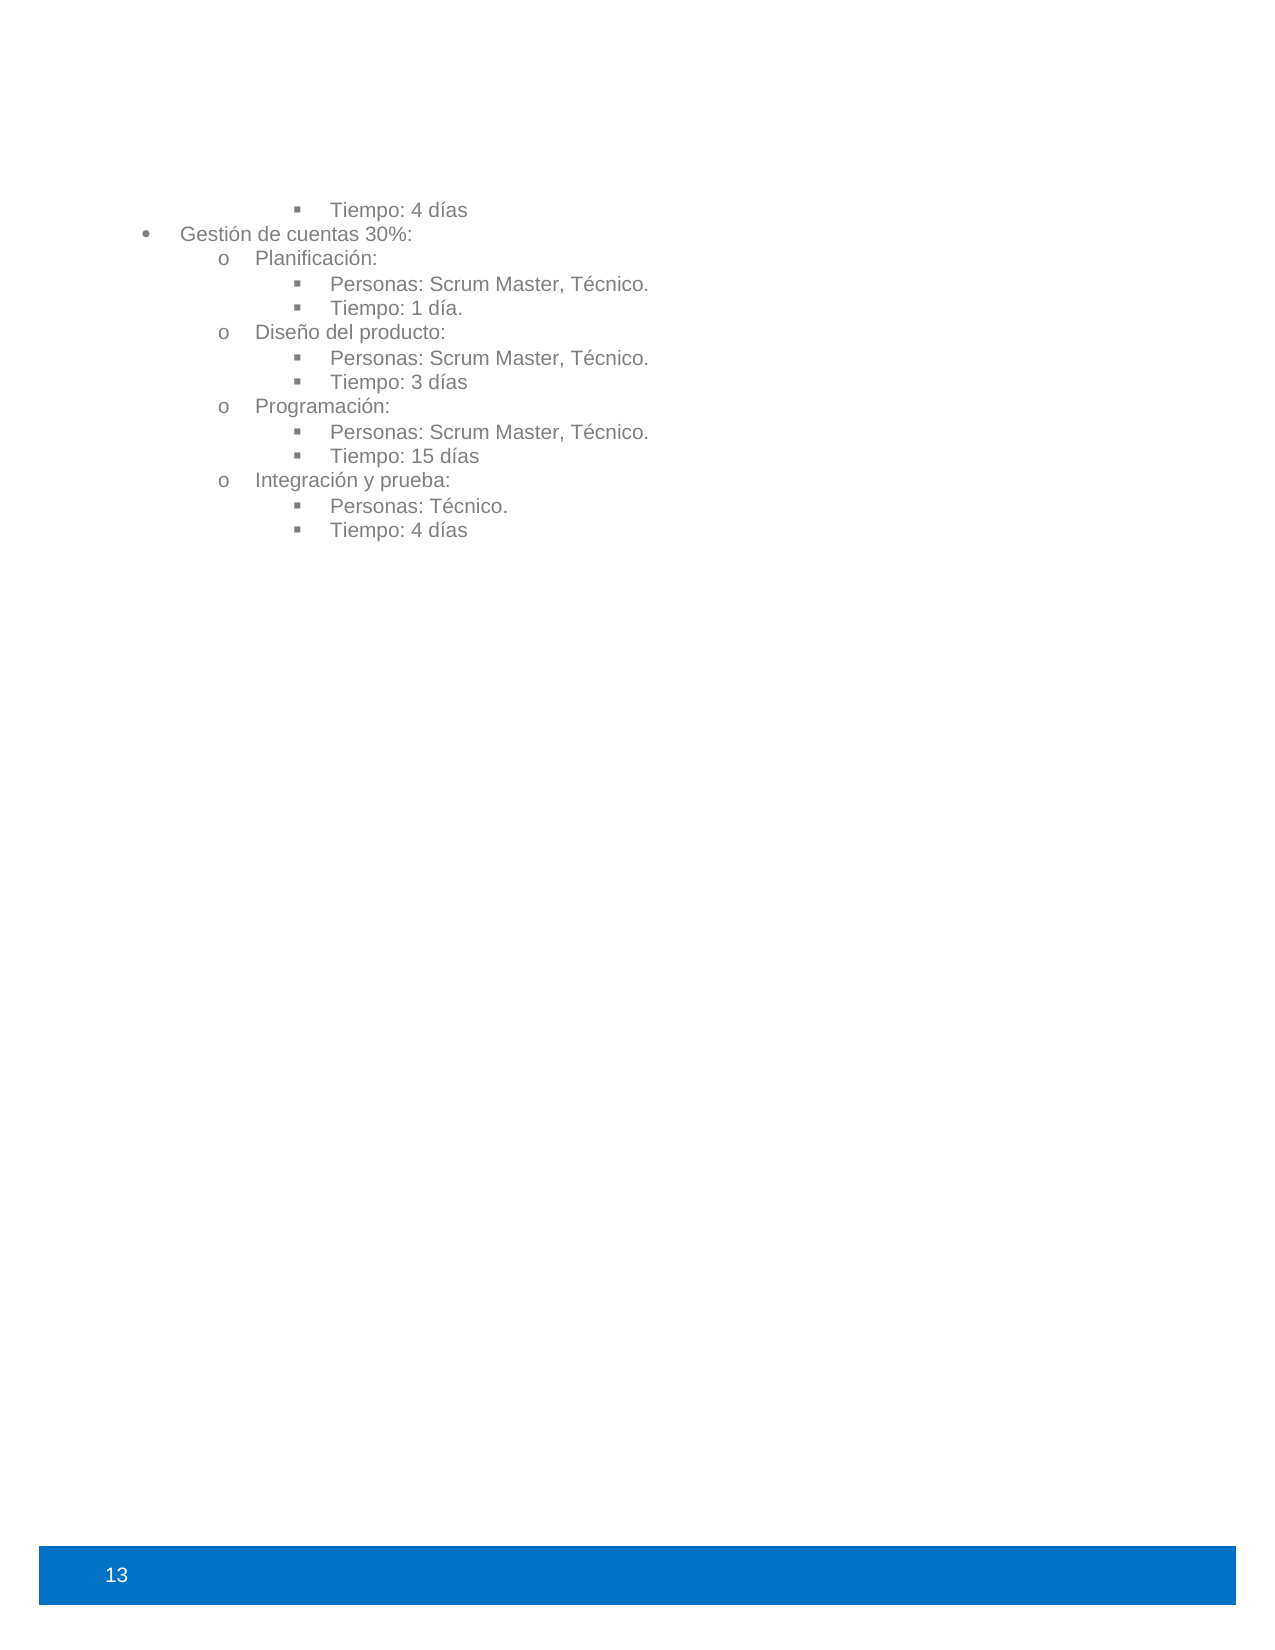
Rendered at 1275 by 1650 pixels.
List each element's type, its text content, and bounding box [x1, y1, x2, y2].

list Programación: [217, 394, 1170, 420]
list Personas: Scrum Master, Técnico. [292, 420, 1170, 444]
list Tiempo: 3 días [292, 370, 1170, 394]
list Personas: Scrum Master, Técnico. [292, 346, 1170, 370]
list Tiempo: 4 días [292, 198, 1170, 222]
list Personas: Técnico. [292, 494, 1170, 518]
list Diseño del producto: [217, 320, 1170, 346]
list Planificación: [217, 246, 1170, 272]
list Tiempo: 15 días [292, 444, 1170, 468]
list Tiempo: 4 días [292, 518, 1170, 542]
list Integración y prueba: [217, 468, 1170, 494]
list Tiempo: 1 día. [292, 296, 1170, 320]
list Gestión de cuentas 30%: [142, 222, 1170, 246]
list Personas: Scrum Master, Técnico. [292, 272, 1170, 296]
